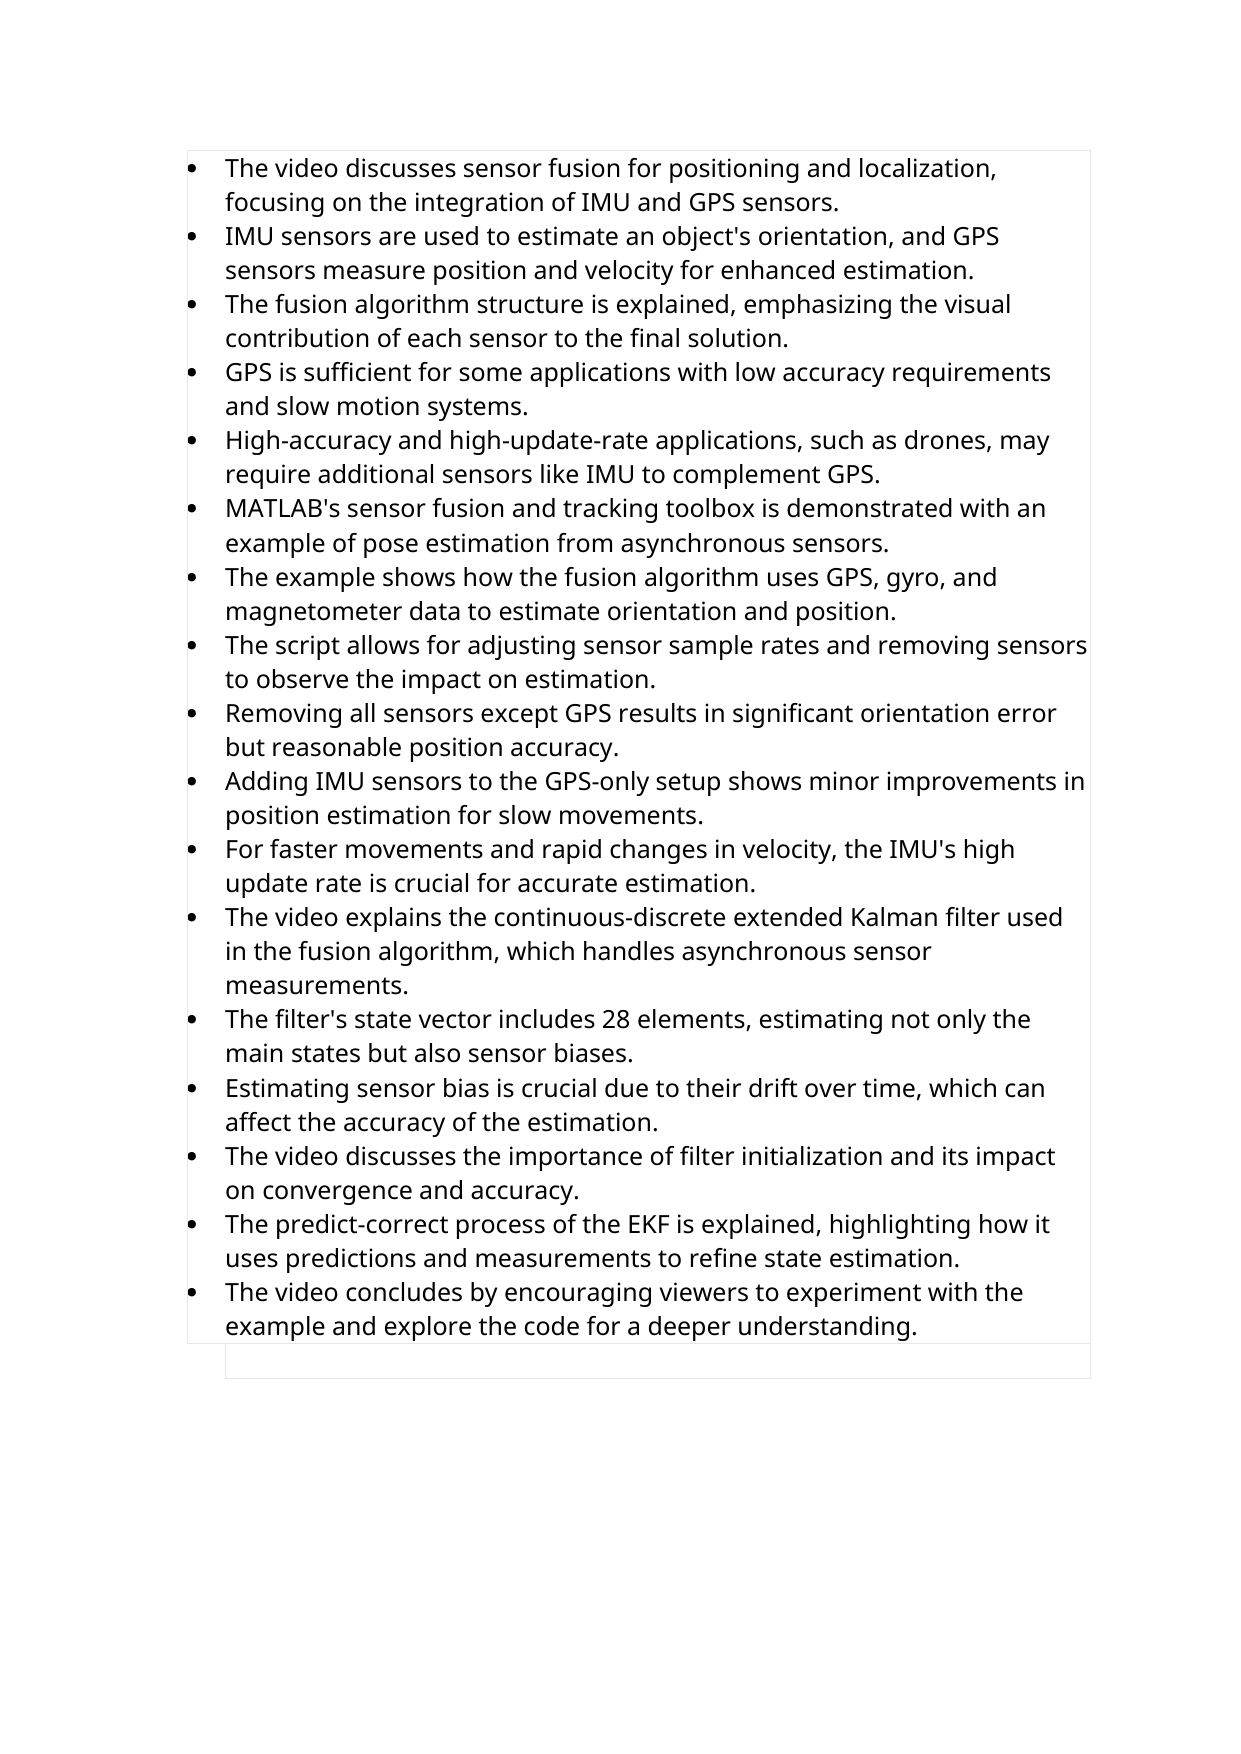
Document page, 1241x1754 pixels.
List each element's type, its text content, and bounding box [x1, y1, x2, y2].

list IMU sensors are used to estimate an object's orientation, and GPS sensors measure position and velocity for enhanced estimation. [188, 218, 1090, 286]
list GPS is sufficient for some applications with low accuracy requirements and slow motion systems. [188, 354, 1090, 422]
list For faster movements and rapid changes in velocity, the IMU's high update rate is crucial for accurate estimation. [188, 831, 1090, 899]
list The video discusses the importance of filter initialization and its impact on convergence and accuracy. [188, 1138, 1090, 1206]
list The video discusses sensor fusion for positioning and localization, focusing on the integration of IMU and GPS sensors. [188, 151, 1090, 218]
list Adding IMU sensors to the GPS-only setup shows minor improvements in position estimation for slow movements. [188, 763, 1090, 831]
list The predict-correct process of the EKF is explained, highlighting how it uses predictions and measurements to refine state estimation. [188, 1206, 1090, 1274]
list High-accuracy and high-update-rate applications, such as drones, may require additional sensors like IMU to complement GPS. [188, 422, 1090, 491]
list MATLAB's sensor fusion and tracking toolbox is demonstrated with an example of pose estimation from asynchronous sensors. [188, 491, 1090, 559]
list The video explains the continuous-discrete extended Kalman filter used in the fusion algorithm, which handles asynchronous sensor measurements. [188, 899, 1090, 1002]
list The example shows how the fusion algorithm uses GPS, gyro, and magnetometer data to estimate orientation and position. [188, 559, 1090, 627]
list The script allows for adjusting sensor sample rates and removing sensors to observe the impact on estimation. [188, 627, 1090, 695]
list The video concludes by encouraging viewers to experiment with the example and explore the code for a deeper understanding. [188, 1274, 1090, 1343]
list Estimating sensor bias is crucial due to their drift over time, which can affect the accuracy of the estimation. [188, 1070, 1090, 1138]
list The fusion algorithm structure is explained, emphasizing the visual contribution of each sensor to the final solution. [188, 286, 1090, 354]
list Removing all sensors except GPS results in significant orientation error but reasonable position accuracy. [188, 695, 1090, 763]
list The filter's state vector includes 28 elements, estimating not only the main states but also sensor biases. [188, 1002, 1090, 1070]
